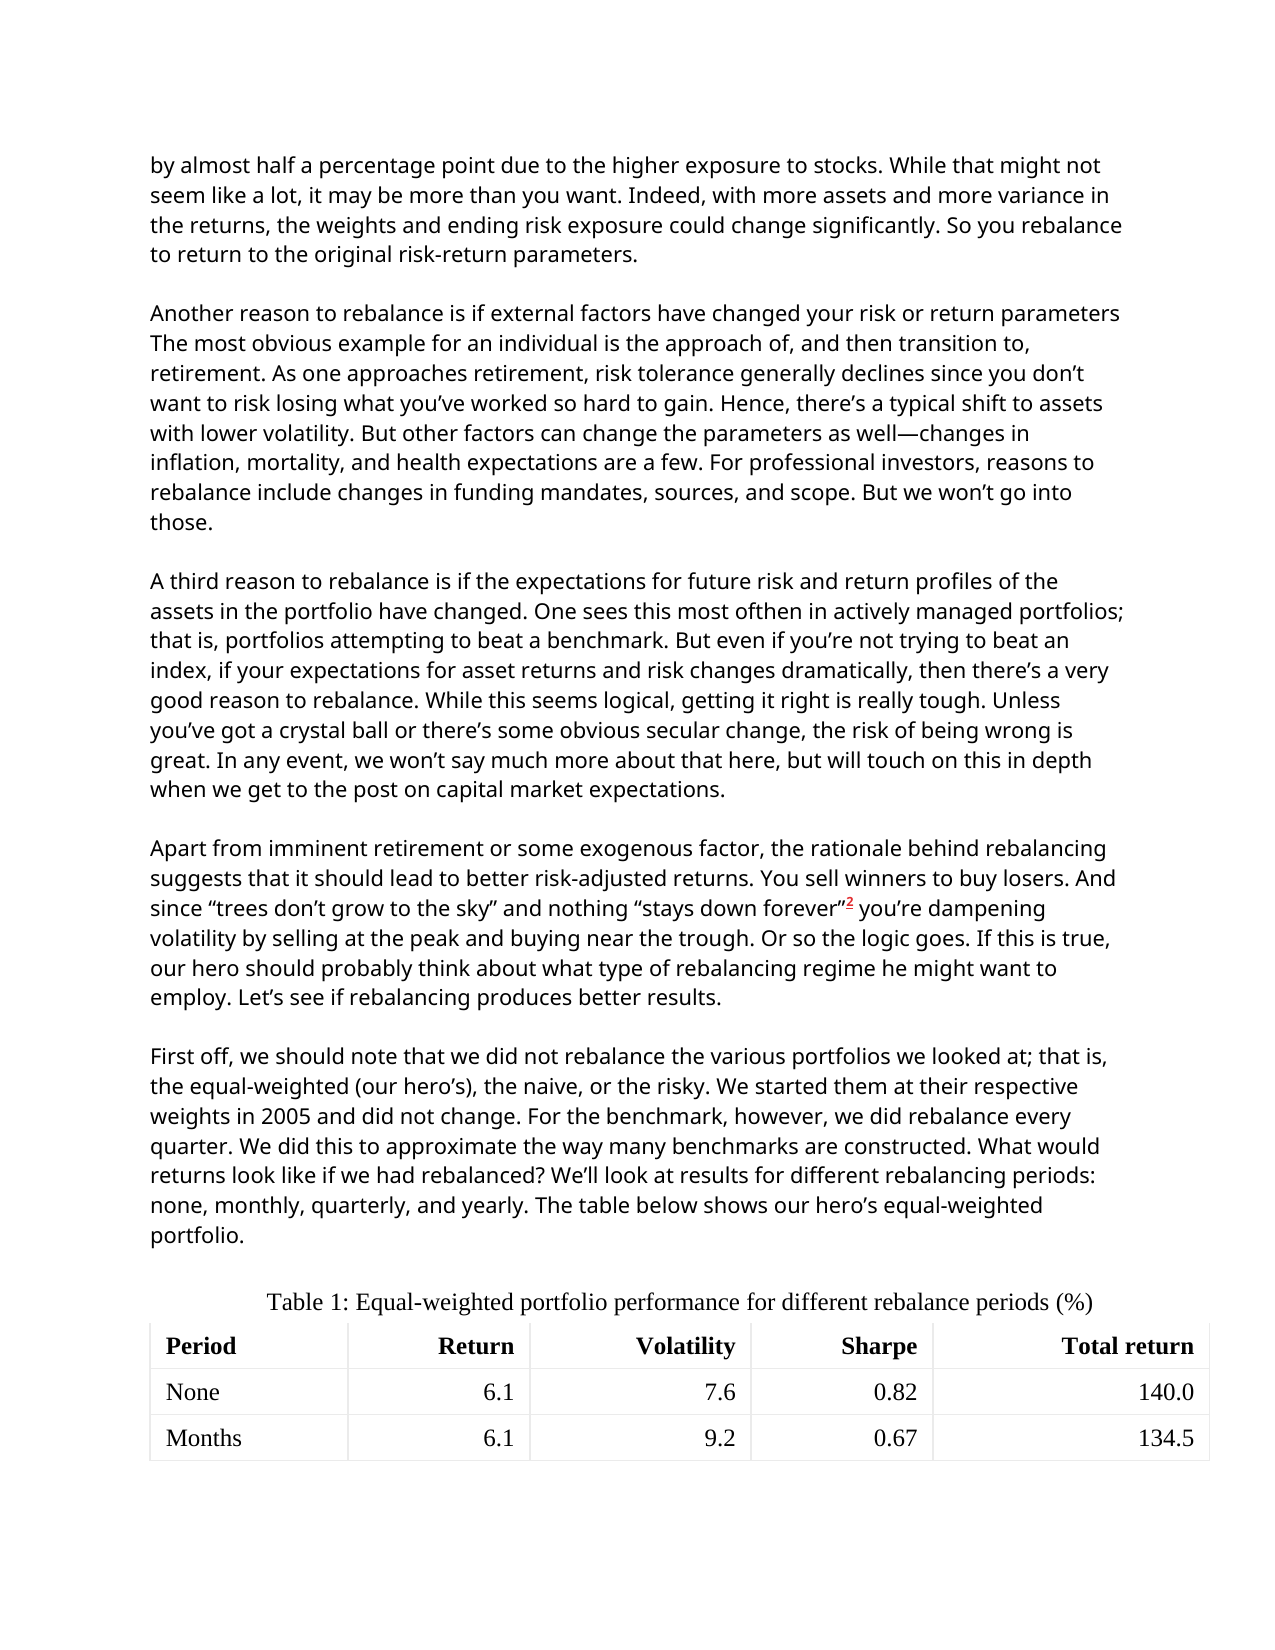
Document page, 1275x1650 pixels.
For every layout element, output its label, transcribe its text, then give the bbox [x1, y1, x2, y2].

table_cell None [151, 1369, 347, 1414]
table_cell 7.6 [531, 1369, 750, 1414]
table_cell Volatility [531, 1323, 750, 1368]
text First off, we should note that we did not rebalance the various portfolios we looked at; that is, the equal-weighted (our hero’s), the naive, or the risky. We started them at their respective weights in 2005 and did not change. For the benchmark, however, we did rebalance every quarter. We did this to approximate the way many benchmarks are constructed. What would returns look like if we had rebalanced? We’ll look at results for different rebalancing periods: none, monthly, quarterly, and yearly. The table below shows our hero’s equal-weighted portfolio. [150, 1041, 1125, 1250]
text Another reason to rebalance is if external factors have changed your risk or return parameters The most obvious example for an individual is the approach of, and then transition to, retirement. As one approaches retirement, risk tolerance generally declines since you don’t want to risk losing what you’ve worked so hard to gain. Hence, there’s a typical shift to assets with lower volatility. But other factors can change the parameters as well—changes in inflation, mortality, and health expectations are a few. For professional investors, reasons to rebalance include changes in funding mandates, sources, and scope. But we won’t go into those. [150, 298, 1125, 537]
table_cell 6.1 [349, 1415, 529, 1459]
table_cell 9.2 [531, 1415, 750, 1459]
table_cell Sharpe [752, 1323, 932, 1368]
table_cell 0.82 [752, 1369, 932, 1414]
table_cell 0.67 [752, 1415, 932, 1459]
table_cell 140.0 [934, 1369, 1209, 1414]
text A third reason to rebalance is if the expectations for future risk and return profiles of the assets in the portfolio have changed. One sees this most ofthen in actively managed portfolios; that is, portfolios attempting to beat a benchmark. But even if you’re not trying to beat an index, if your expectations for asset returns and risk changes dramatically, then there’s a very good reason to rebalance. While this seems logical, getting it right is really tough. Unless you’ve got a crystal ball or there’s some obvious secular change, the risk of being wrong is great. In any event, we won’t say much more about that here, but will touch on this in depth when we get to the post on capital market expectations. [150, 566, 1125, 804]
table_cell Total return [934, 1323, 1209, 1368]
table_cell 6.1 [349, 1369, 529, 1414]
text Apart from imminent retirement or some exogenous factor, the rationale behind rebalancing suggests that it should lead to better risk-adjusted returns. You sell winners to buy losers. And since “trees don’t grow to the sky” and nothing “stays down forever”2 you’re dampening volatility by selling at the peak and buying near the trough. Or so the logic goes. If this is true, our hero should probably think about what type of rebalancing regime he might want to employ. Let’s see if rebalancing produces better results. [150, 833, 1125, 1012]
table_cell 134.5 [934, 1415, 1209, 1459]
table_cell Period [151, 1323, 347, 1368]
table_cell Months [151, 1415, 347, 1459]
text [150, 150, 1125, 269]
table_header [150, 1279, 1209, 1323]
table_cell Return [349, 1323, 529, 1368]
